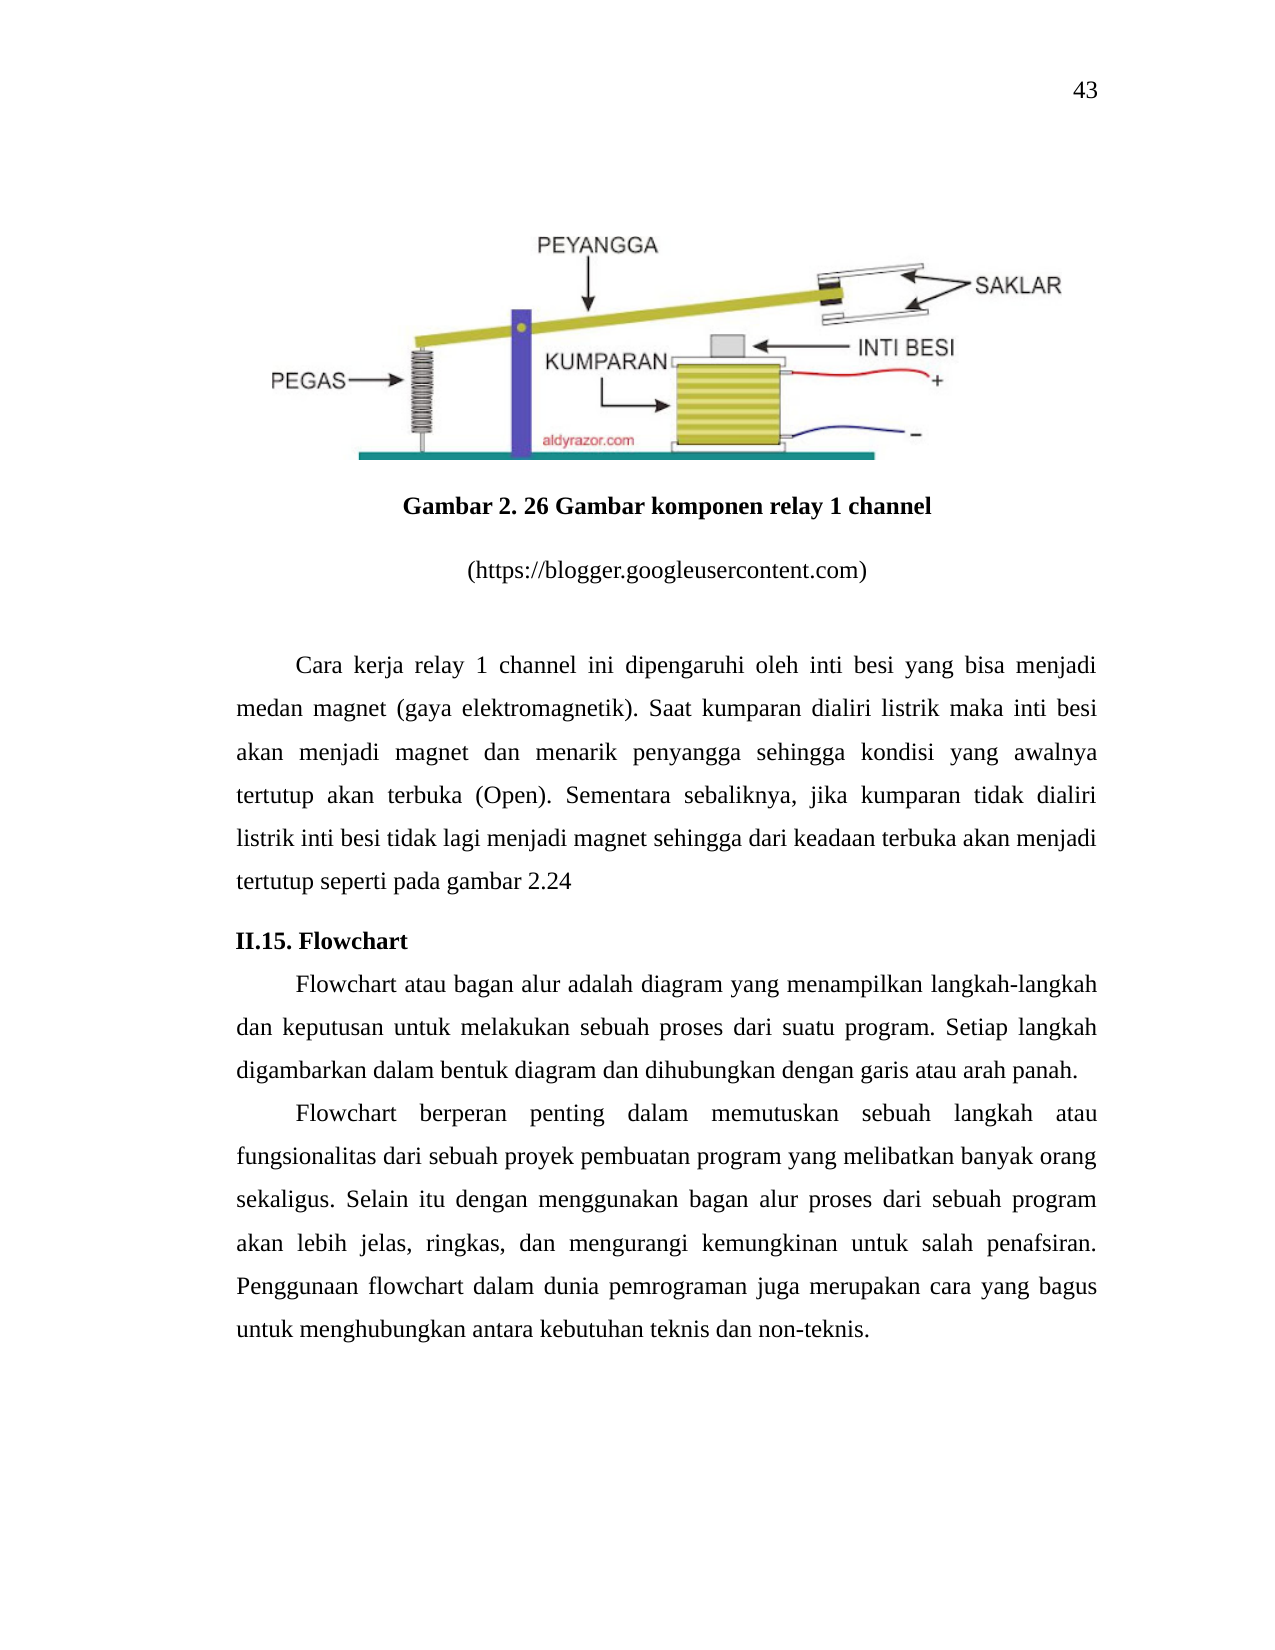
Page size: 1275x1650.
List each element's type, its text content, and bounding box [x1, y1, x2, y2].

text Flowchart berperan penting dalam memutuskan sebuah langkah atau fungsionalitas dari sebuah proyek pembuatan program yang melibatkan banyak orang sekaligus. Selain itu dengan menggunakan bagan alur proses dari sebuah program akan lebih jelas, ringkas, dan mengurangi kemungkinan untuk salah penafsiran. Penggunaan flowchart dalam dunia pemrograman juga merupakan cara yang bagus untuk menghubungkan antara kebutuhan teknis dan non-teknis. [236, 1098, 1098, 1343]
text Gambar 2. 26 Gambar komponen relay 1 channel [236, 491, 1098, 520]
subtitle Flowchart [235, 926, 1098, 954]
text Flowchart atau bagan alur adalah diagram yang menampilkan langkah-langkah dan keputusan untuk melakukan sebuah proses dari suatu program. Setiap langkah digambarkan dalam bentuk diagram dan dihubungkan dengan garis atau arah panah. [236, 969, 1098, 1084]
text (https://blogger.googleusercontent.com) [236, 555, 1098, 584]
picture [272, 236, 1062, 460]
text Cara kerja relay 1 channel ini dipengaruhi oleh inti besi yang bisa menjadi medan magnet (gaya elektromagnetik). Saat kumparan dialiri listrik maka inti besi akan menjadi magnet dan menarik penyangga sehingga kondisi yang awalnya tertutup akan terbuka (Open). Sementara sebaliknya, jika kumparan tidak dialiri listrik inti besi tidak lagi menjadi magnet sehingga dari keadaan terbuka akan menjadi tertutup seperti pada gambar 2.24 [236, 650, 1098, 895]
